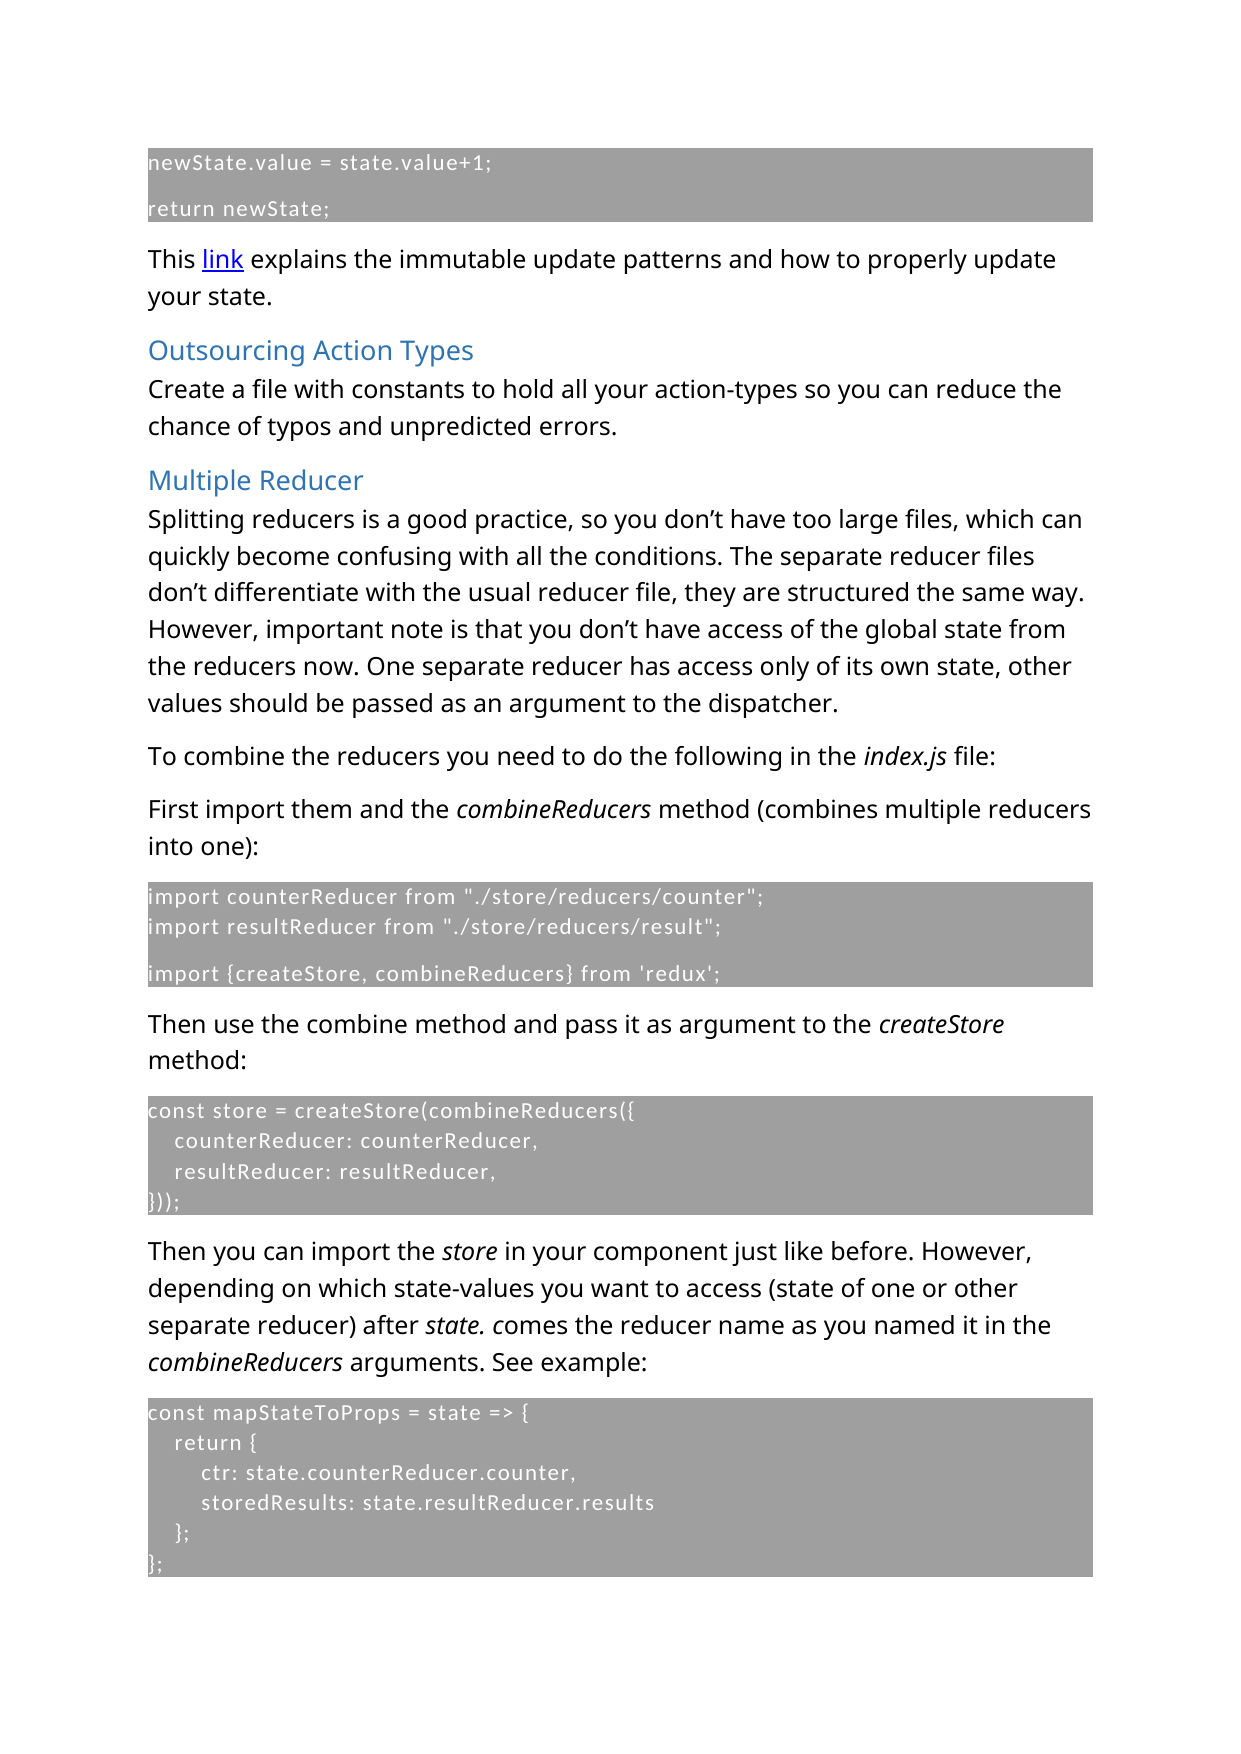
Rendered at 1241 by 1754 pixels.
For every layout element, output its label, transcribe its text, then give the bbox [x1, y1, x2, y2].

subtitle const mapStateToProps = state => { return { ctr: state.counterReducer.counter, storedResults: state.resultReducer.results }; }; [148, 1398, 1093, 1577]
text This link explains the immutable update patterns and how to properly update your state. [148, 241, 1093, 312]
text First import them and the combineReducers method (combines multiple reducers into one): [148, 792, 1093, 863]
text To combine the reducers you need to do the following in the index.js file: [148, 739, 1093, 773]
subtitle const store = createStore(combineReducers({ counterReducer: counterReducer, resultReducer: resultReducer, })); [148, 1096, 1093, 1215]
subtitle Outsourcing Action Types [148, 332, 1093, 368]
text Then use the combine method and pass it as argument to the createStore method: [148, 1006, 1093, 1077]
subtitle import {createStore, combineReducers} from 'redux'; [148, 959, 1093, 987]
text Create a file with constants to hold all your action-types so you can reduce the chance of typos and unpredicted errors. [148, 371, 1093, 442]
subtitle Multiple Reducer [148, 462, 1093, 498]
text Then you can import the store in your component just like before. However, depending on which state-values you want to access (state of one or other separate reducer) after state. comes the reducer name as you named it in the combineReducers arguments. See example: [148, 1234, 1093, 1378]
text Splitting reducers is a good practice, so you don’t have too large files, which can quickly become confusing with all the conditions. The separate reducer files don’t differentiate with the usual reducer file, they are structured the same way. However, important note is that you don’t have access of the global state from the reducers now. One separate reducer has access only of its own state, other values should be passed as an argument to the dispatcher. [148, 501, 1093, 719]
subtitle return newState; [148, 194, 1093, 222]
subtitle newState.value = state.value+1; [148, 148, 1093, 176]
subtitle import counterReducer from "./store/reducers/counter"; import resultReducer from "./store/reducers/result"; [148, 882, 1093, 941]
